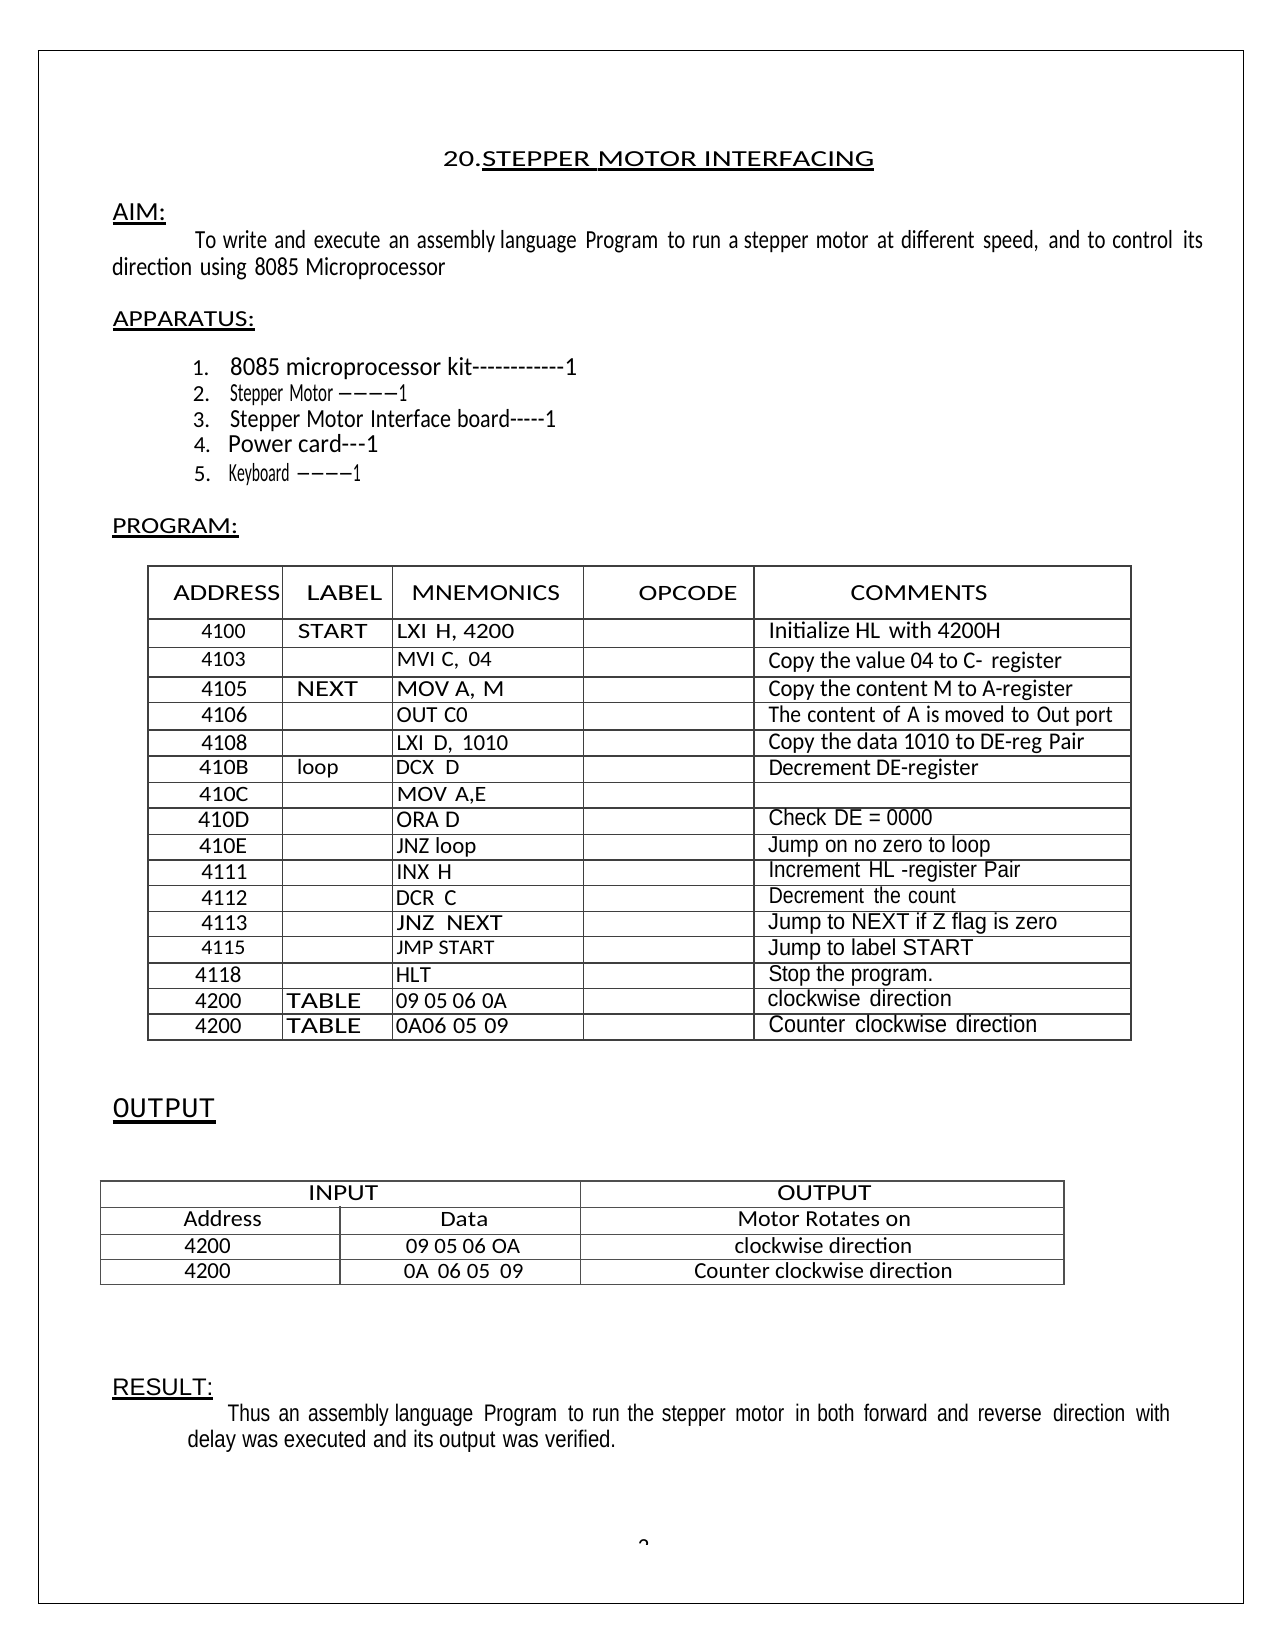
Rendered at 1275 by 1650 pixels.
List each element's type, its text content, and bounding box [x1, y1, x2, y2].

table_cell [283, 937, 392, 962]
table_cell 4108 [149, 731, 282, 755]
table_cell 4118 [149, 964, 282, 987]
table_cell LXI D, 1010 [393, 731, 583, 755]
table_cell OUT C0 [393, 703, 583, 729]
table_cell HLT [393, 964, 583, 987]
table_header OUTPUT [581, 1182, 1063, 1206]
table_cell 410E [149, 835, 282, 859]
table_cell 4200 [149, 989, 282, 1013]
table_cell JNZ NEXT [393, 912, 583, 936]
text Thus an assembly language Program to run the stepper motor in both forward and reverse direction with [227, 1401, 1243, 1427]
table_cell 4105 [149, 678, 282, 701]
table_header OPCODE [584, 567, 753, 618]
table_cell 09 05 06 OA [341, 1235, 580, 1259]
table_cell 410D [149, 809, 282, 833]
table_header LABEL [283, 567, 392, 618]
table_cell 4200 [149, 1015, 282, 1039]
table_cell Increment HL -register Pair [755, 861, 1130, 885]
table_cell [283, 886, 392, 911]
text RESULT: [112, 1374, 1243, 1401]
table_cell loop [283, 757, 392, 782]
text OUTPUT [112, 1090, 1243, 1125]
text APPARATUS: [113, 304, 1243, 332]
table_cell Check DE = 0000 [755, 809, 1130, 833]
table_cell LXI H, 4200 [393, 620, 583, 647]
table_cell 0A 06 05 09 [341, 1260, 580, 1283]
table_cell Counter clockwise direction [581, 1260, 1063, 1283]
table_cell [584, 989, 753, 1013]
table_cell Motor Rotates on [581, 1208, 1063, 1234]
table_cell NEXT [283, 678, 392, 701]
table_cell [283, 835, 392, 859]
table_cell Counter clockwise direction [755, 1015, 1130, 1039]
text To write and execute an assembly language Program to run a stepper motor at different speed, and to control its [195, 226, 1243, 254]
subtitle 8085 microprocessor kit 1 [192, 352, 1243, 381]
table_cell [584, 678, 753, 701]
table_cell [283, 648, 392, 676]
subtitle Stepper Motor ————1 [193, 381, 1243, 407]
table_cell clockwise direction [581, 1235, 1063, 1259]
text delay was executed and its output was verified. [187, 1427, 1243, 1453]
table_header COMMENTS [755, 567, 1130, 618]
table_cell [283, 809, 392, 833]
table_cell [283, 783, 392, 807]
table_cell clockwise direction [755, 989, 1130, 1013]
table_cell TABLE [283, 1015, 392, 1039]
table_cell [584, 964, 753, 987]
table_cell DCX D [393, 757, 583, 782]
table_cell MOV A,E [393, 783, 583, 807]
table_cell 4112 [149, 886, 282, 911]
table_cell [283, 703, 392, 729]
subtitle Power card 1 [193, 432, 1243, 458]
table_cell 4100 [149, 620, 282, 647]
table_cell [584, 648, 753, 676]
table_cell 4113 [149, 912, 282, 936]
table_cell Stop the program. [755, 964, 1130, 987]
table_cell Data [341, 1208, 580, 1234]
table_cell MVI C, 04 [393, 648, 583, 676]
table_header ADDRESS [149, 567, 282, 618]
table_cell [584, 809, 753, 833]
table_cell [584, 757, 753, 782]
table_cell [584, 783, 753, 807]
table_cell Decrement the count [755, 886, 1130, 911]
table_cell [283, 731, 392, 755]
table_cell Jump to NEXT if Z flag is zero [755, 912, 1130, 936]
table_cell 410C [149, 783, 282, 807]
table_cell TABLE [283, 989, 392, 1013]
table_cell Initialize HL with 4200H [755, 620, 1130, 647]
table_cell 4200 [101, 1260, 339, 1283]
table_cell Copy the content M to A-register [755, 678, 1130, 701]
table_cell [283, 912, 392, 936]
table_cell START [283, 620, 392, 647]
subtitle Keyboard ————1 [194, 458, 1243, 487]
table_header MNEMONICS [393, 567, 583, 618]
subtitle Stepper Motor Interface board 1 [193, 407, 1243, 432]
table_cell 4111 [149, 861, 282, 885]
table_cell [283, 861, 392, 885]
table_cell ORA D [393, 809, 583, 833]
table_cell Copy the data 1010 to DE-reg Pair [755, 731, 1130, 755]
table_cell [584, 912, 753, 936]
table_cell 0A06 05 09 [393, 1015, 583, 1039]
table_cell JMP START [393, 937, 583, 962]
table_cell [755, 783, 1130, 807]
text PROGRAM: [112, 511, 1243, 539]
table_cell [584, 703, 753, 729]
table_cell [584, 1015, 753, 1039]
table_cell [584, 835, 753, 859]
table_cell MOV A, M [393, 678, 583, 701]
table_cell [584, 937, 753, 962]
table_cell [584, 886, 753, 911]
table_cell Address [101, 1208, 339, 1234]
table_cell The content of A is moved to Out port [755, 703, 1130, 729]
subtitle direction using 8085 Microprocessor [112, 254, 1243, 281]
table_cell Jump to label START [755, 937, 1130, 962]
table_cell [584, 861, 753, 885]
table_cell 4115 [149, 937, 282, 962]
table_cell Jump on no zero to loop [755, 835, 1130, 859]
table_header INPUT [101, 1182, 580, 1206]
table_cell [584, 620, 753, 647]
table_cell 410B [149, 757, 282, 782]
table_cell 4106 [149, 703, 282, 729]
table_cell Copy the value 04 to C- register [755, 648, 1130, 676]
text AIM: [112, 197, 1243, 226]
table_cell [584, 731, 753, 755]
table_cell 4200 [101, 1235, 339, 1259]
table_cell INX H [393, 861, 583, 885]
table_cell DCR C [393, 886, 583, 911]
text 20.STEPPER MOTOR INTERFACING [111, 144, 1207, 172]
table_cell JNZ loop [393, 835, 583, 859]
table_cell 4103 [149, 648, 282, 676]
table_cell 09 05 06 0A [393, 989, 583, 1013]
table_cell Decrement DE-register [755, 757, 1130, 782]
table_cell [283, 964, 392, 987]
